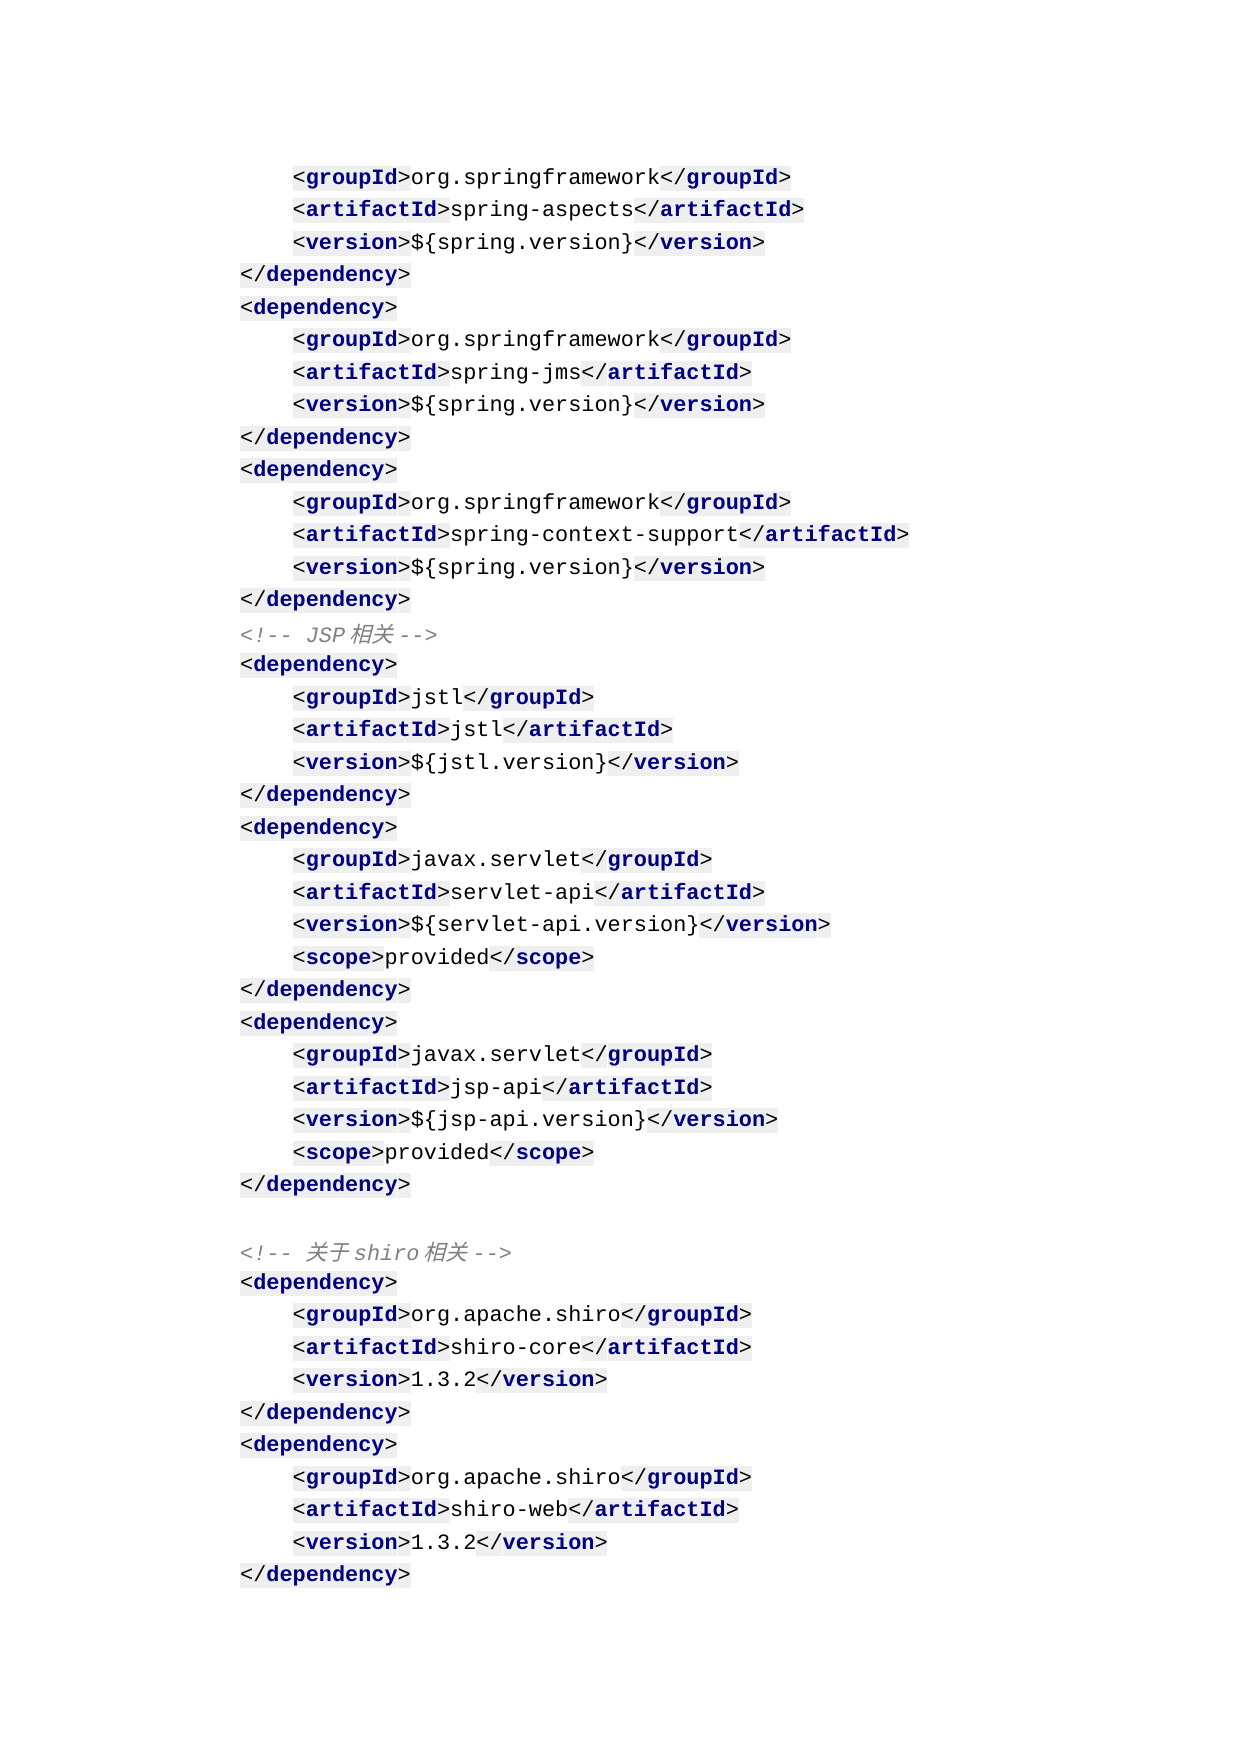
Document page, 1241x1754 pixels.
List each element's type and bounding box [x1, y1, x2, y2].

text [187, 162, 1053, 1592]
